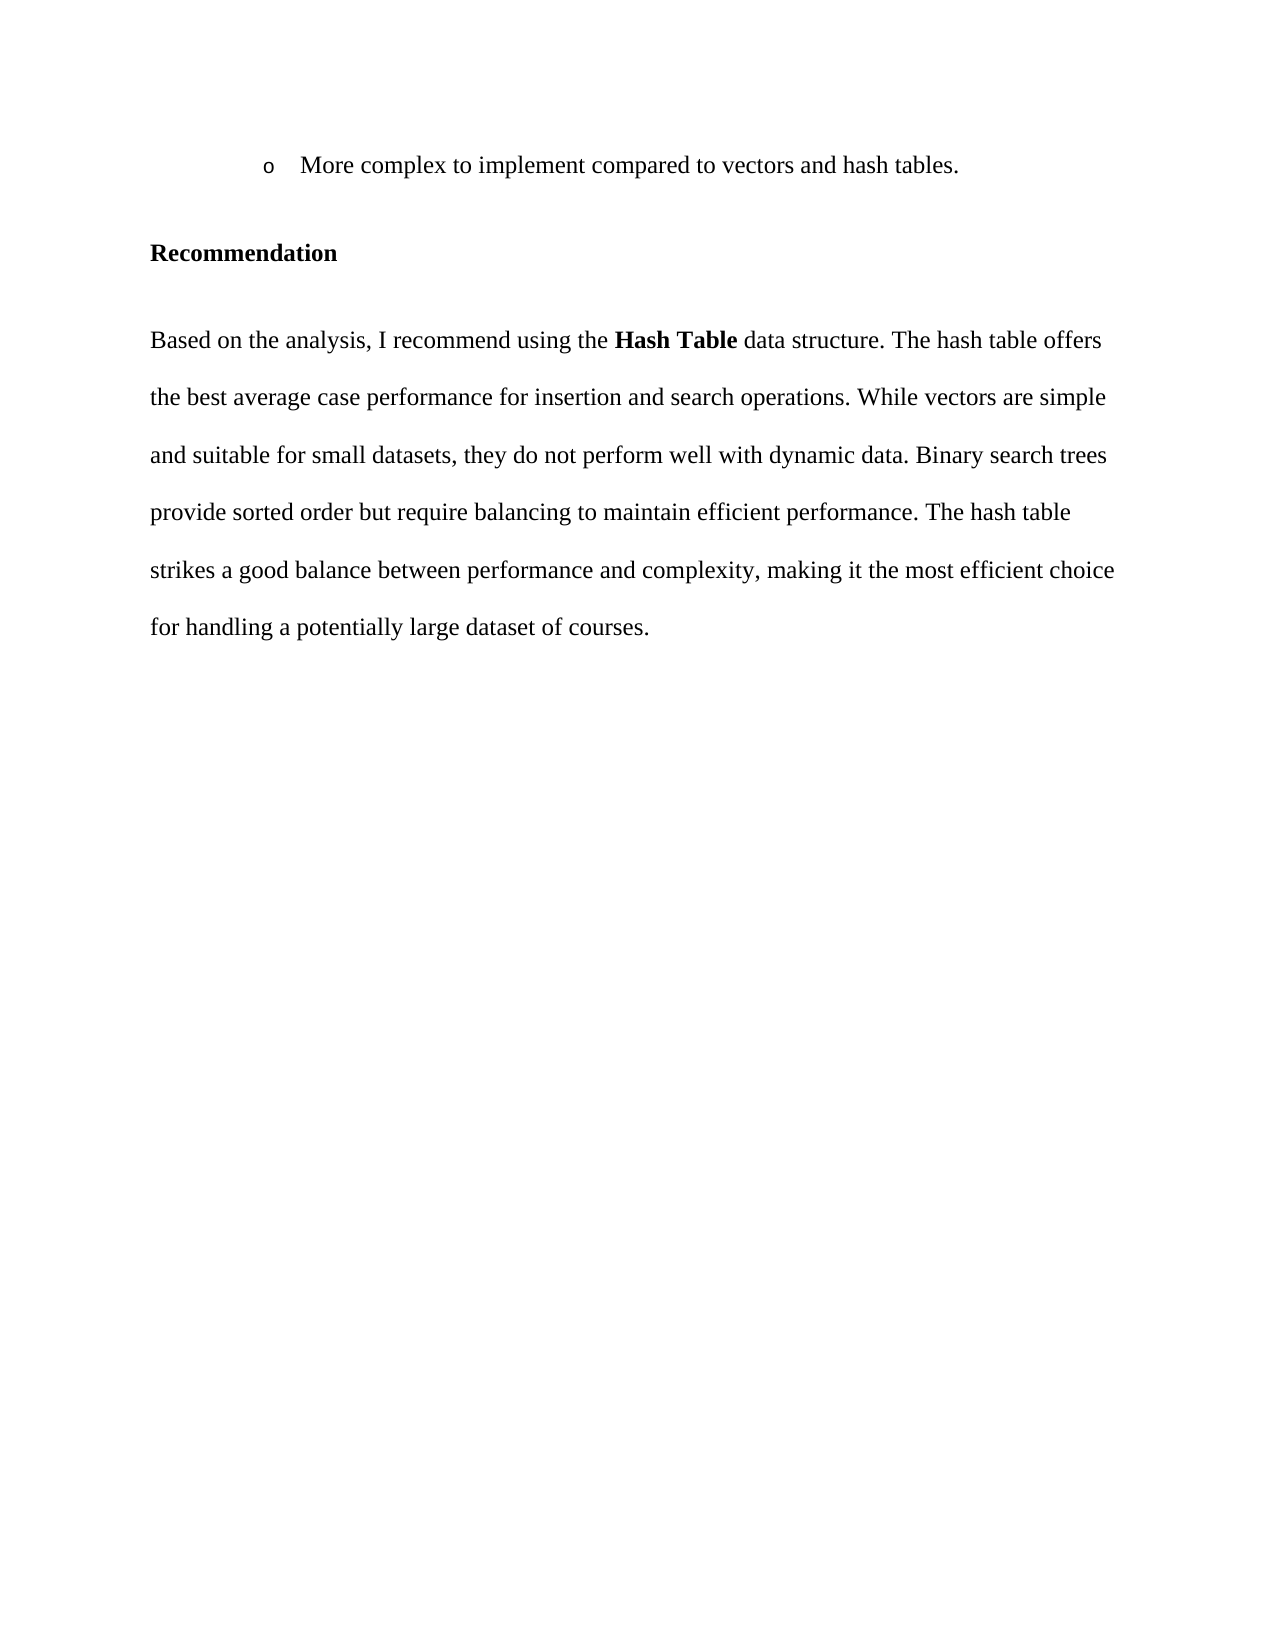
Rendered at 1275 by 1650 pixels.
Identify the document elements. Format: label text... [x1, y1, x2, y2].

list More complex to implement compared to vectors and hash tables. [262, 150, 1125, 179]
text Recommendation [150, 238, 1125, 267]
text Based on the analysis, I recommend using the Hash Table data structure. The hash table offers the best average case performance for insertion and search operations. While vectors are simple and suitable for small datasets, they do not perform well with dynamic data. Binary search trees provide sorted order but require balancing to maintain efficient performance. The hash table strikes a good balance between performance and complexity, making it the most efficient choice for handling a potentially large dataset of courses. [150, 325, 1125, 641]
